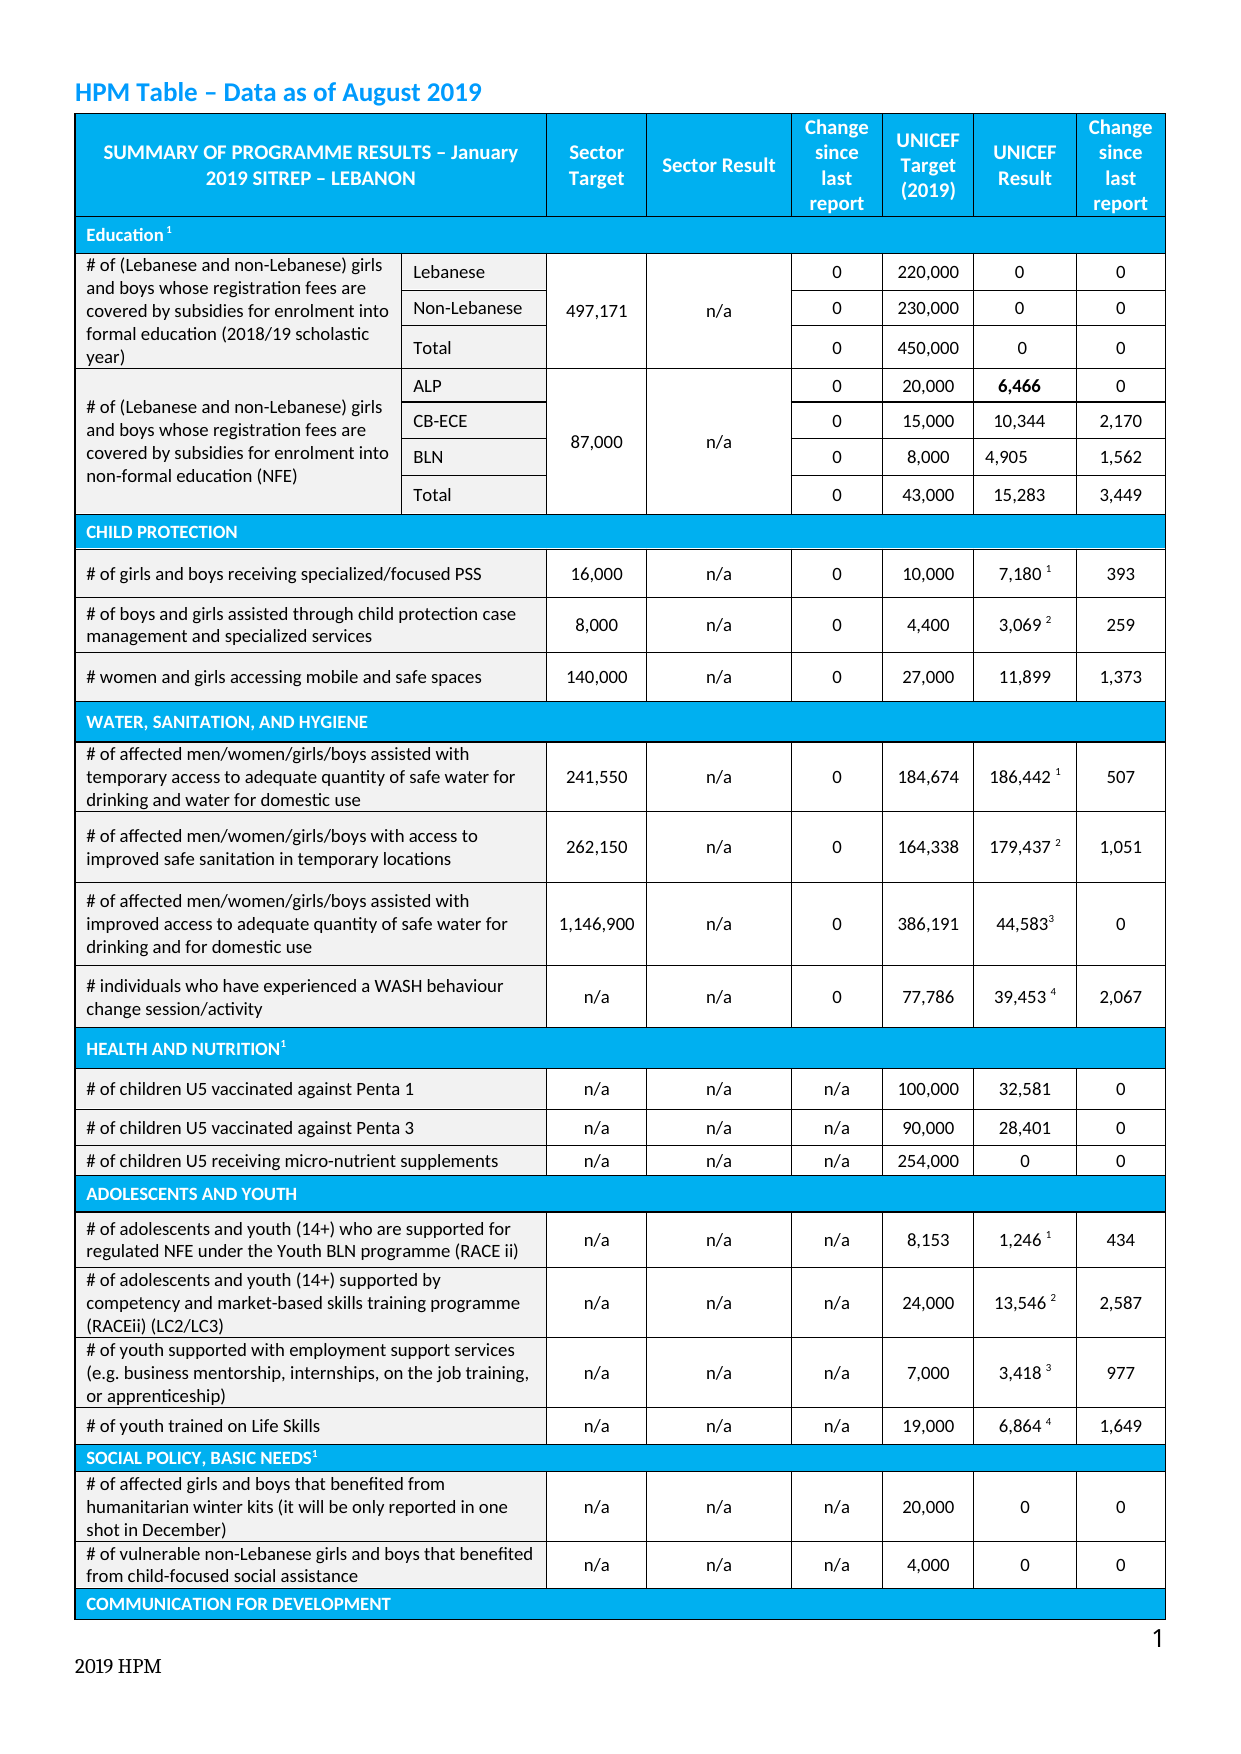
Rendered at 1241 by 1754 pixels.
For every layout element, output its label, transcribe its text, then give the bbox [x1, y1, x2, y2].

table_cell 1,146,900 [547, 883, 646, 965]
table_cell 0 [1077, 1069, 1165, 1108]
table_cell n/a [792, 1069, 882, 1108]
table_cell Education 1 [76, 217, 1165, 253]
table_cell n/a [647, 743, 791, 811]
table_cell n/a [547, 1472, 646, 1541]
table_cell n/a [647, 812, 791, 882]
table_cell 6,466 [974, 369, 1076, 401]
table_cell 0 [974, 1146, 1076, 1175]
table_cell 7,000 [883, 1338, 973, 1407]
table_cell 0 [974, 254, 1076, 289]
table_cell # of affected men/women/girls/boys assisted with temporary access to adequate quantity of safe water for drinking and water for domestic use [76, 743, 546, 811]
table_cell 0 [974, 1542, 1076, 1587]
table_cell # of boys and girls assisted through child protection case management and specialized services [76, 598, 546, 652]
table_header Sector Target [547, 114, 646, 216]
table_cell 6,864 4 [974, 1408, 1076, 1444]
table_cell # of girls and boys receiving specialized/focused PSS [76, 550, 546, 597]
table_cell Lebanese [402, 254, 546, 289]
table_cell 2,067 [1077, 966, 1165, 1027]
table_cell # of affected girls and boys that benefited from humanitarian winter kits (it will be only reported in one shot in December) [76, 1472, 546, 1541]
table_cell # of children U5 vaccinated against Penta 1 [76, 1069, 546, 1108]
table_cell 241,550 [547, 743, 646, 811]
table_cell # of (Lebanese and non-Lebanese) girls and boys whose registration fees are covered by subsidies for enrolment into non-formal education (NFE) [76, 369, 401, 513]
table_cell n/a [647, 1542, 791, 1587]
table_cell n/a [792, 1338, 882, 1407]
table_cell 0 [1077, 1472, 1165, 1541]
table_cell CB-ECE [402, 403, 546, 438]
table_cell 39,453 4 [974, 966, 1076, 1027]
table_cell 393 [1077, 550, 1165, 597]
table_cell 0 [792, 291, 882, 325]
table_cell 20,000 [883, 1472, 973, 1541]
table_cell 3,069 2 [974, 598, 1076, 652]
table_cell 220,000 [883, 254, 973, 289]
table_cell Total [402, 476, 546, 513]
table_cell n/a [547, 1542, 646, 1587]
table_cell 90,000 [883, 1110, 973, 1145]
table_cell 20,000 [883, 369, 973, 401]
table_cell WATER, SANITATION, AND HYGIENE [76, 702, 1165, 741]
table_cell 0 [1077, 254, 1165, 289]
table_cell 0 [792, 743, 882, 811]
table_cell CHILD PROTECTION [76, 515, 1165, 548]
table_cell 0 [792, 653, 882, 701]
table_cell 28,401 [974, 1110, 1076, 1145]
table_cell n/a [647, 1213, 791, 1267]
table_cell n/a [647, 369, 791, 513]
table_header Change since last report [1077, 114, 1165, 216]
table_cell n/a [647, 254, 791, 368]
table_cell 15,000 [883, 403, 973, 438]
table_cell # of adolescents and youth (14+) supported by competency and market-based skills training programme (RACEii) (LC2/LC3) [76, 1268, 546, 1337]
table_cell Non-Lebanese [402, 291, 546, 325]
table_cell 19,000 [883, 1408, 973, 1444]
table_cell 0 [792, 883, 882, 965]
table_cell 259 [1077, 598, 1165, 652]
table_cell n/a [547, 1069, 646, 1108]
table_cell n/a [547, 1213, 646, 1267]
table_cell 0 [792, 598, 882, 652]
table_cell 3,418 3 [974, 1338, 1076, 1407]
table_cell 2,587 [1077, 1268, 1165, 1337]
table_cell 434 [1077, 1213, 1165, 1267]
table_cell n/a [792, 1408, 882, 1444]
table_cell n/a [647, 598, 791, 652]
table_cell # of vulnerable non-Lebanese girls and boys that benefited from child-focused social assistance [76, 1542, 546, 1587]
table_cell 8,000 [883, 439, 973, 475]
table_cell n/a [647, 1146, 791, 1175]
table_cell 386,191 [883, 883, 973, 965]
table_cell n/a [792, 1268, 882, 1337]
table_cell 184,674 [883, 743, 973, 811]
table_header Sector Result [647, 114, 791, 216]
table_cell HEALTH AND NUTRITION1 [76, 1028, 1165, 1068]
table_cell n/a [647, 1338, 791, 1407]
table_cell n/a [647, 653, 791, 701]
table_cell # women and girls accessing mobile and safe spaces [76, 653, 546, 701]
table_cell n/a [547, 1146, 646, 1175]
table_cell 2,170 [1077, 403, 1165, 438]
table_cell n/a [647, 883, 791, 965]
table_cell # of children U5 vaccinated against Penta 3 [76, 1110, 546, 1145]
table_cell n/a [647, 1110, 791, 1145]
table_cell 32,581 [974, 1069, 1076, 1108]
table_cell 100,000 [883, 1069, 973, 1108]
table_cell 8,000 [547, 598, 646, 652]
table_cell 87,000 [547, 369, 646, 513]
table_cell 1,051 [1077, 812, 1165, 882]
table_cell 164,338 [883, 812, 973, 882]
table_cell 0 [792, 812, 882, 882]
table_cell n/a [792, 1542, 882, 1587]
table_cell 977 [1077, 1338, 1165, 1407]
table_cell 0 [1077, 369, 1165, 401]
table_header UNICEF Target (2019) [883, 114, 973, 216]
table_cell n/a [547, 966, 646, 1027]
table_cell BLN [402, 439, 546, 475]
table_cell 0 [1077, 1110, 1165, 1145]
table_cell 140,000 [547, 653, 646, 701]
table_cell n/a [792, 1213, 882, 1267]
table_cell n/a [547, 1110, 646, 1145]
table_cell # of adolescents and youth (14+) who are supported for regulated NFE under the Youth BLN programme (RACE ii) [76, 1213, 546, 1267]
table_cell n/a [547, 1408, 646, 1444]
table_cell 8,153 [883, 1213, 973, 1267]
table_header UNICEF Result [974, 114, 1076, 216]
table_cell 254,000 [883, 1146, 973, 1175]
table_cell # of youth supported with employment support services (e.g. business mentorship, internships, on the job training, or apprenticeship) [76, 1338, 546, 1407]
table_cell 179,437 2 [974, 812, 1076, 882]
table_cell n/a [647, 1408, 791, 1444]
table_cell n/a [547, 1268, 646, 1337]
table_cell SOCIAL POLICY, BASIC NEEDS1 [76, 1445, 1165, 1471]
table_cell # of children U5 receiving micro-nutrient supplements [76, 1146, 546, 1175]
table_cell 0 [792, 326, 882, 368]
table_cell 24,000 [883, 1268, 973, 1337]
table_cell 497,171 [547, 254, 646, 368]
table_cell 507 [1077, 743, 1165, 811]
table_cell 0 [792, 403, 882, 438]
table_cell 7,180 1 [974, 550, 1076, 597]
table_cell 15,283 [974, 476, 1076, 513]
table_cell 0 [974, 326, 1076, 368]
table_cell 0 [792, 254, 882, 289]
table_cell 262,150 [547, 812, 646, 882]
table_cell n/a [547, 1338, 646, 1407]
table_cell COMMUNICATION FOR DEVELOPMENT [76, 1589, 1165, 1619]
table_cell 11,899 [974, 653, 1076, 701]
table_cell # individuals who have experienced a WASH behaviour change session/activity [76, 966, 546, 1027]
table_cell 4,905 [974, 439, 1076, 475]
table_cell n/a [792, 1472, 882, 1541]
table_cell n/a [647, 550, 791, 597]
table_cell n/a [792, 1146, 882, 1175]
table_cell # of affected men/women/girls/boys assisted with improved access to adequate quantity of safe water for drinking and for domestic use [76, 883, 546, 965]
table_cell # of affected men/women/girls/boys with access to improved safe sanitation in temporary locations [76, 812, 546, 882]
table_cell 1,649 [1077, 1408, 1165, 1444]
table_cell 27,000 [883, 653, 973, 701]
table_cell 13,546 2 [974, 1268, 1076, 1337]
table_cell ALP [402, 369, 546, 401]
table_cell n/a [647, 966, 791, 1027]
table_cell 0 [792, 550, 882, 597]
table_header Change since last report [792, 114, 882, 216]
table_cell Total [402, 326, 546, 368]
table_cell 0 [1077, 1146, 1165, 1175]
table_cell 0 [792, 476, 882, 513]
table_cell 0 [792, 966, 882, 1027]
table_cell 4,400 [883, 598, 973, 652]
table_cell 1,373 [1077, 653, 1165, 701]
table_cell 0 [1077, 326, 1165, 368]
table_cell 0 [792, 369, 882, 401]
table_cell n/a [647, 1268, 791, 1337]
table_cell 3,449 [1077, 476, 1165, 513]
table_cell n/a [647, 1472, 791, 1541]
table_cell 0 [792, 439, 882, 475]
text HPM Table – Data as of August 2019 [75, 75, 1165, 108]
table_cell 1,562 [1077, 439, 1165, 475]
table_header SUMMARY OF PROGRAMME RESULTS – January 2019 SITREP – LEBANON [76, 114, 546, 216]
table_cell 10,344 [974, 403, 1076, 438]
table_cell 0 [974, 291, 1076, 325]
table_cell n/a [647, 1069, 791, 1108]
table_cell 1,246 1 [974, 1213, 1076, 1267]
table_cell 450,000 [883, 326, 973, 368]
table_cell 16,000 [547, 550, 646, 597]
table_cell 0 [1077, 291, 1165, 325]
table_cell 4,000 [883, 1542, 973, 1587]
table_cell 0 [1077, 1542, 1165, 1587]
table_cell 77,786 [883, 966, 973, 1027]
table_cell # of (Lebanese and non-Lebanese) girls and boys whose registration fees are covered by subsidies for enrolment into formal education (2018/19 scholastic year) [76, 254, 401, 368]
table_cell # of youth trained on Life Skills [76, 1408, 546, 1444]
table_cell 186,442 1 [974, 743, 1076, 811]
table_cell 0 [1077, 883, 1165, 965]
table_cell n/a [792, 1110, 882, 1145]
table_cell 43,000 [883, 476, 973, 513]
table_cell ADOLESCENTS AND YOUTH [76, 1176, 1165, 1211]
table_cell 10,000 [883, 550, 973, 597]
table_cell 44,5833 [974, 883, 1076, 965]
table_cell 0 [974, 1472, 1076, 1541]
table_cell 230,000 [883, 291, 973, 325]
